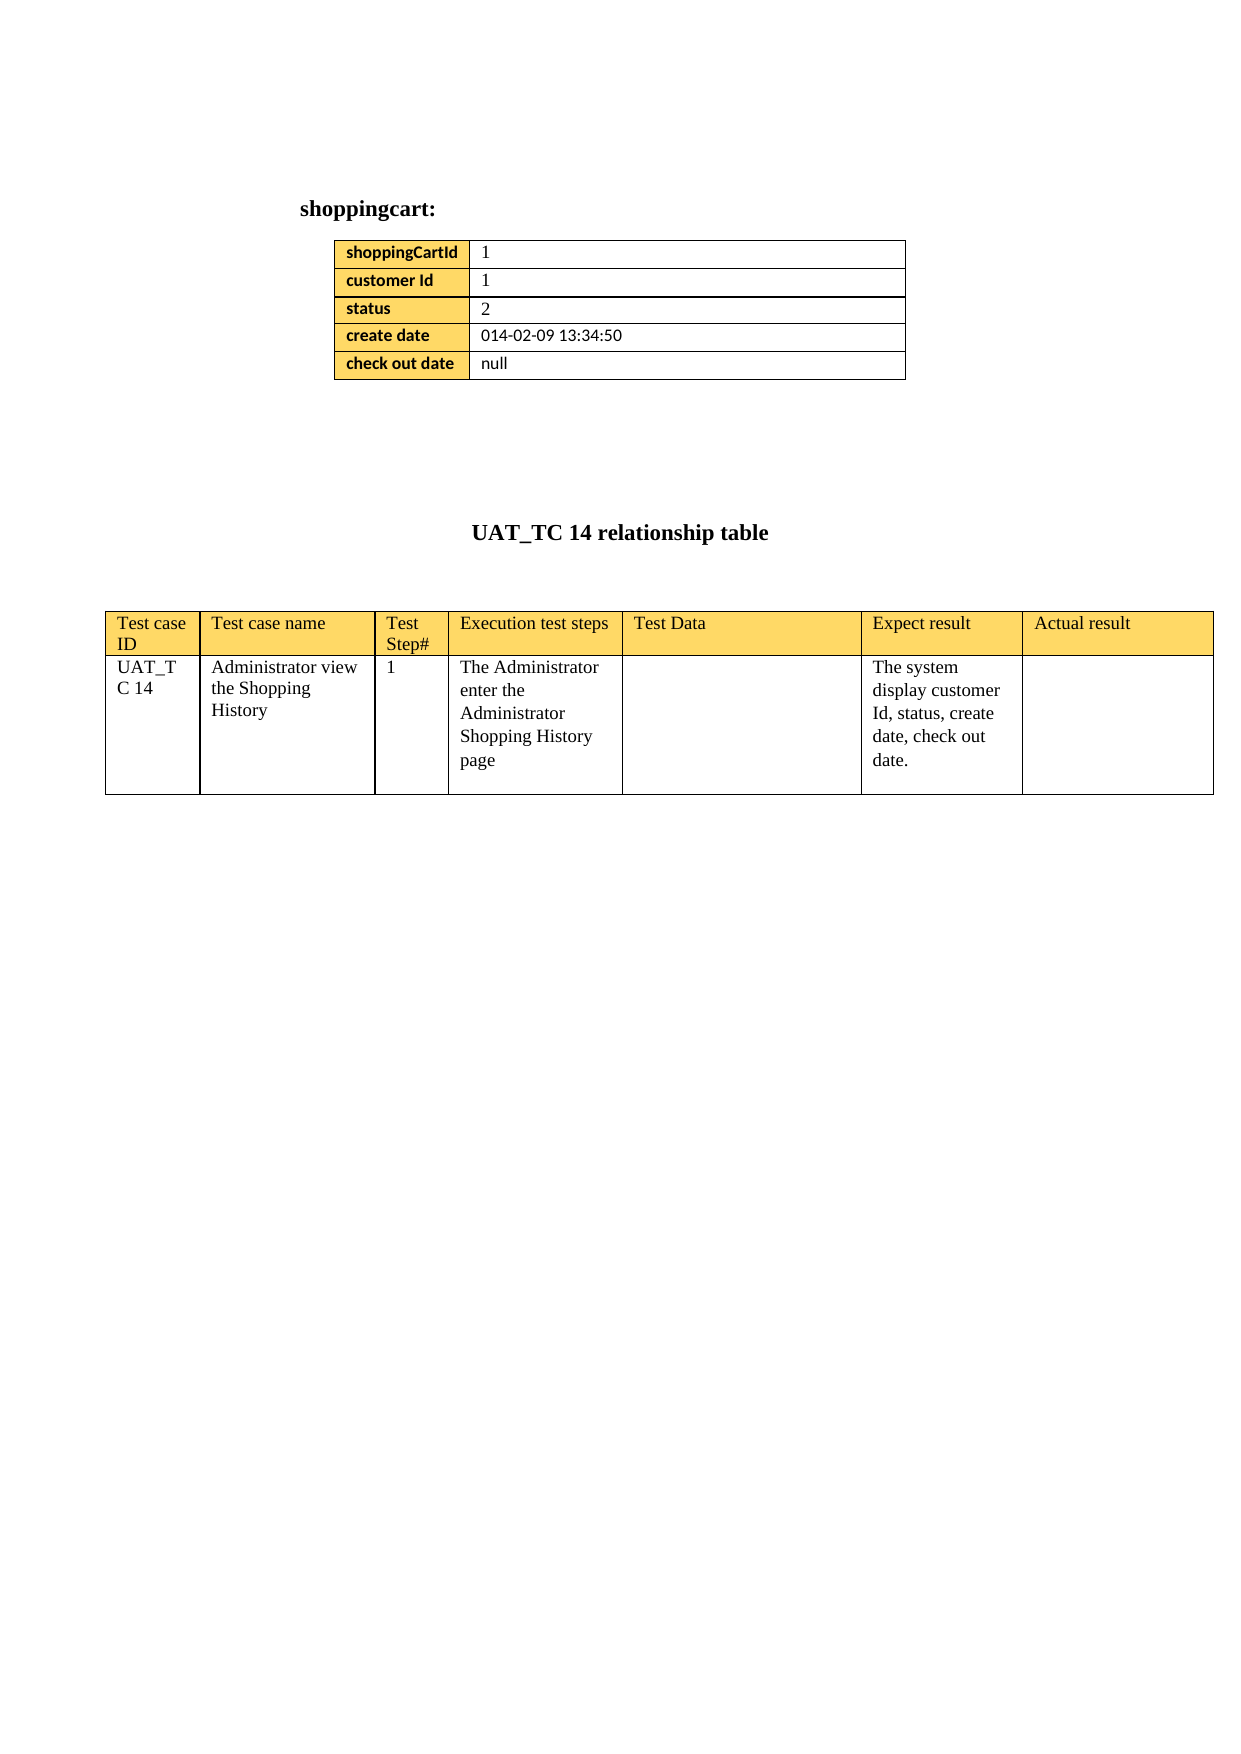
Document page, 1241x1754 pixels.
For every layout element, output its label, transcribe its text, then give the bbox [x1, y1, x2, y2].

table_header Execution test steps [449, 612, 622, 655]
table_header Expect result [862, 612, 1022, 655]
table_cell The system display customer Id, status, create date, check out date. [862, 656, 1022, 793]
table_cell The Administrator enter the Administrator Shopping History page [449, 656, 622, 793]
table_cell customer Id [335, 269, 469, 296]
table_cell status [335, 298, 469, 323]
table_header Test Step# [376, 612, 448, 655]
table_header Actual result [1023, 612, 1213, 655]
table_header Test Data [623, 612, 861, 655]
table_cell UAT_TC 14 [106, 656, 199, 793]
table_cell 2 [470, 298, 905, 323]
table_header Test case ID [106, 612, 199, 655]
table_cell 1 [470, 269, 905, 296]
table_cell [623, 656, 861, 793]
text shoppingcart: [225, 195, 1090, 221]
table_cell 1 [376, 656, 448, 793]
text UAT_TC 14 relationship table [150, 518, 1090, 545]
table_cell null [470, 352, 905, 379]
table_cell check out date [335, 352, 469, 379]
table_header Test case name [201, 612, 374, 655]
table_cell Administrator view the Shopping History [201, 656, 374, 793]
table_header 1 [470, 241, 905, 268]
table_cell 014-02-09 13:34:50 [470, 324, 905, 351]
table_cell [1023, 656, 1213, 793]
table_cell create date [335, 324, 469, 351]
table_header shoppingCartId [335, 241, 469, 268]
